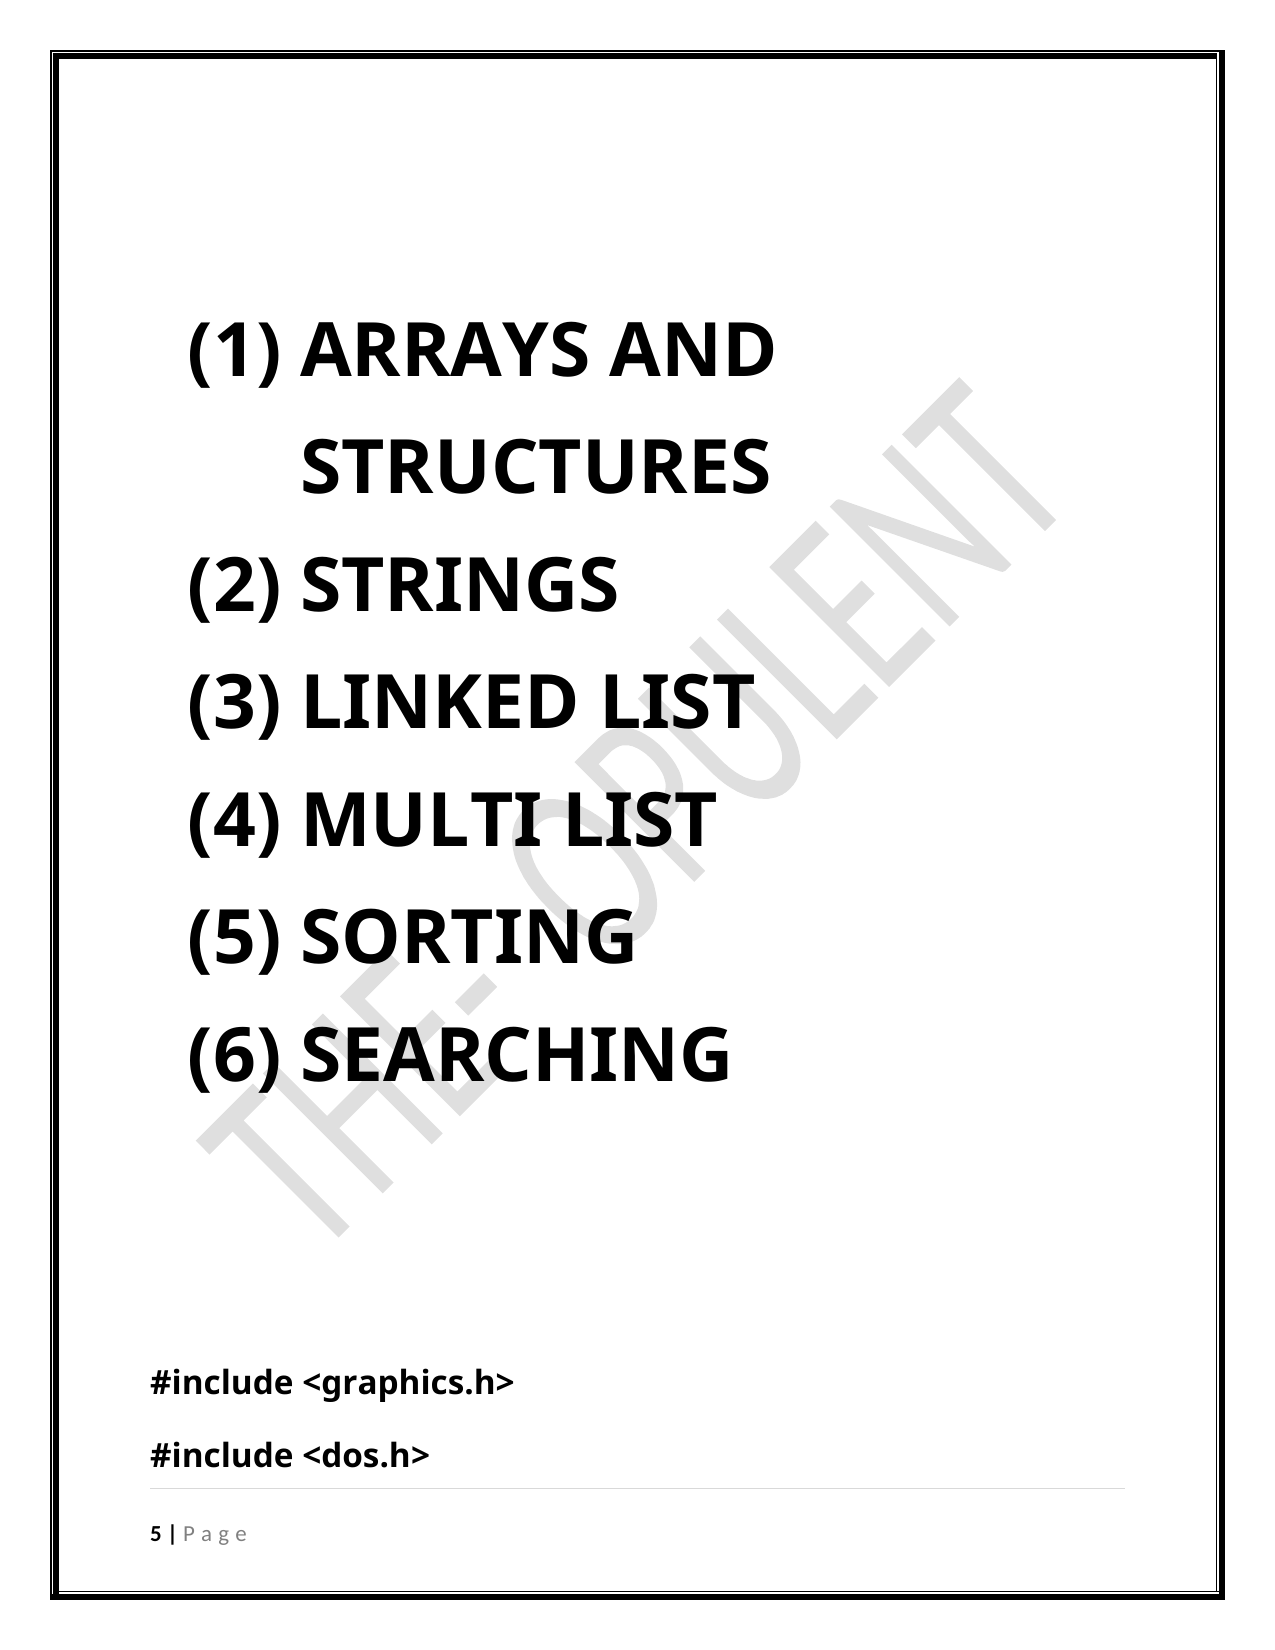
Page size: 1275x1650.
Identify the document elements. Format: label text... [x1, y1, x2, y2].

list MULTI LIST [187, 766, 1125, 868]
text #include <graphics.h> [150, 1358, 1125, 1404]
list STRINGS [187, 531, 1125, 633]
list LINKED LIST [187, 648, 1125, 751]
list ARRAYS AND STRUCTURES [187, 296, 1125, 516]
list SEARCHING [187, 1001, 1125, 1103]
list SORTING [187, 883, 1125, 986]
text #include <dos.h> [150, 1431, 1125, 1477]
